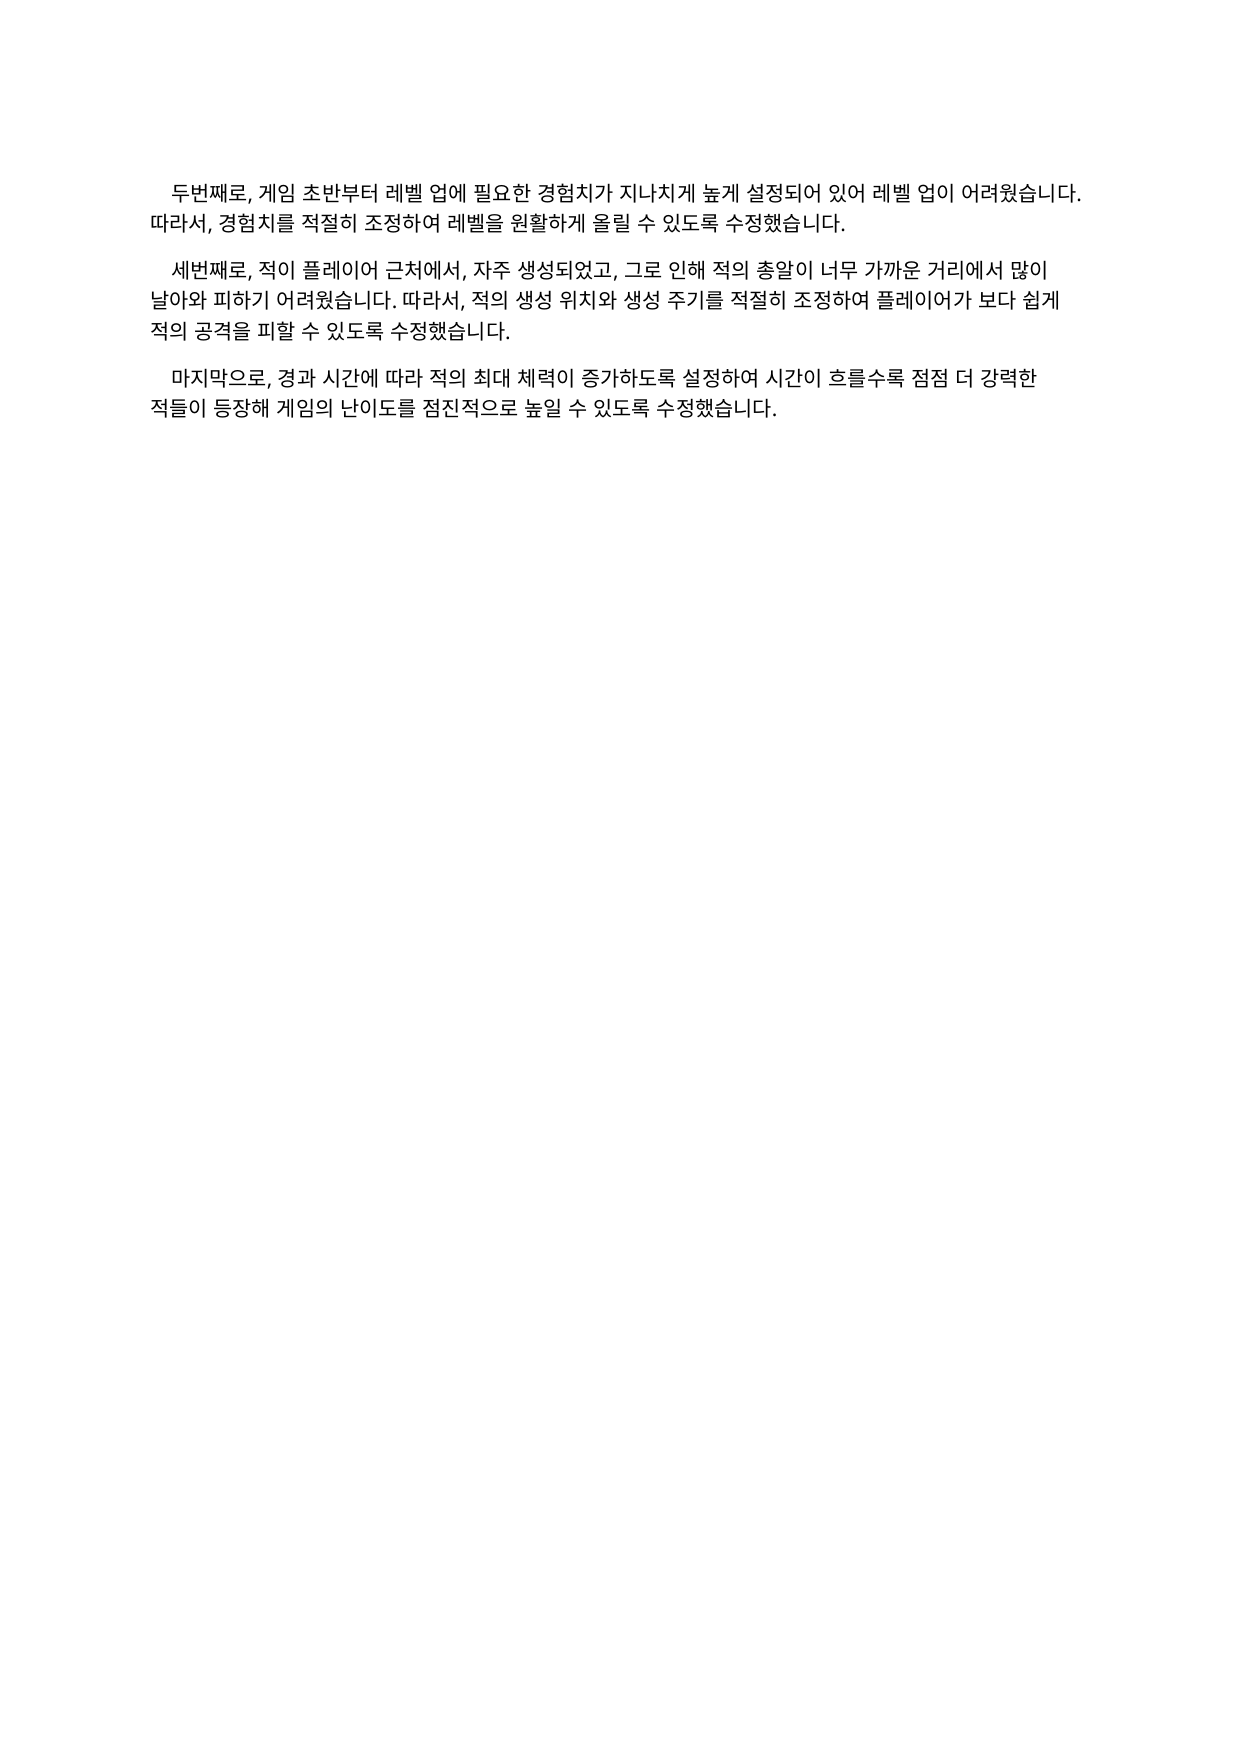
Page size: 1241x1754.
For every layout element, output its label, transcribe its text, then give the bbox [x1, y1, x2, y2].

text 마지막으로, 경과 시간에 따라 적의 최대 체력이 증가하도록 설정하여 시간이 흐를수록 점점 더 강력한 적들이 등장해 게임의 난이도를 점진적으로 높일 수 있도록 수정했습니다. [150, 362, 1090, 423]
text 세번째로, 적이 플레이어 근처에서, 자주 생성되었고, 그로 인해 적의 총알이 너무 가까운 거리에서 많이 날아와 피하기 어려웠습니다. 따라서, 적의 생성 위치와 생성 주기를 적절히 조정하여 플레이어가 보다 쉽게 적의 공격을 피할 수 있도록 수정했습니다. [150, 254, 1090, 345]
text 두번째로, 게임 초반부터 레벨 업에 필요한 경험치가 지나치게 높게 설정되어 있어 레벨 업이 어려웠습니다. 따라서, 경험치를 적절히 조정하여 레벨을 원활하게 올릴 수 있도록 수정했습니다. [150, 177, 1090, 238]
